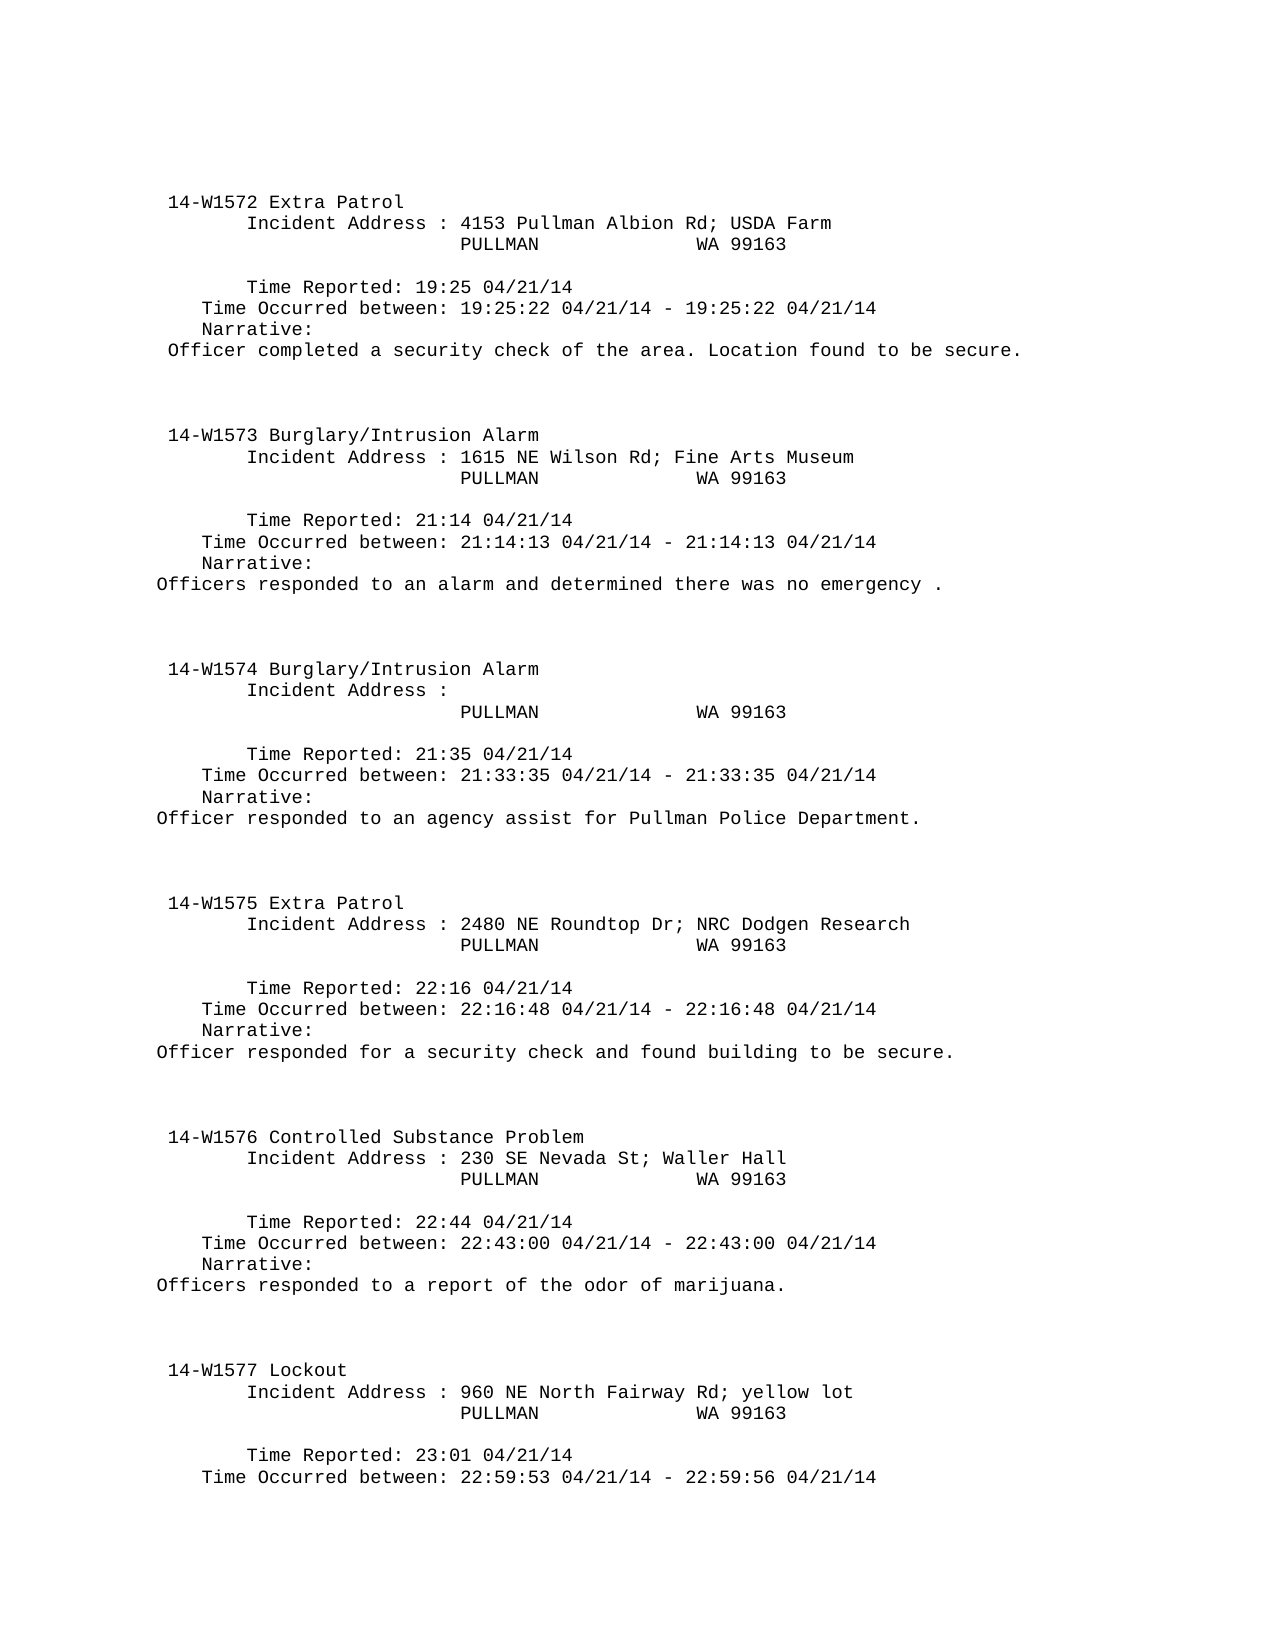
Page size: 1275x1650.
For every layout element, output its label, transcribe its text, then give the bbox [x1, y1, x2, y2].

text Time Reported: 21:35 04/21/14 [156, 745, 1118, 766]
text Time Reported: 19:25 04/21/14 [156, 277, 1118, 299]
text PULLMAN WA 99163 [156, 1170, 1118, 1191]
text 14-W1573 Burglary/Intrusion Alarm [156, 426, 1118, 447]
text PULLMAN WA 99163 [156, 235, 1118, 256]
text 14-W1576 Controlled Substance Problem [156, 1127, 1118, 1149]
text Time Reported: 21:14 04/21/14 [156, 511, 1118, 532]
text 14-W1574 Burglary/Intrusion Alarm [156, 660, 1118, 681]
text Officer completed a security check of the area. Location found to be secure. [156, 341, 1118, 362]
text Officers responded to an alarm and determined there was no emergency . [156, 575, 1118, 596]
text 14-W1577 Lockout [156, 1361, 1118, 1382]
text Officer responded for a security check and found building to be secure. [156, 1042, 1118, 1064]
text PULLMAN WA 99163 [156, 1404, 1118, 1425]
text Time Reported: 22:16 04/21/14 [156, 979, 1118, 1000]
text Incident Address : 1615 NE Wilson Rd; Fine Arts Museum [156, 447, 1118, 469]
text Incident Address : 230 SE Nevada St; Waller Hall [156, 1149, 1118, 1170]
text Time Reported: 23:01 04/21/14 [156, 1446, 1118, 1467]
text Time Occurred between: 19:25:22 04/21/14 - 19:25:22 04/21/14 [156, 299, 1118, 320]
text Incident Address : 4153 Pullman Albion Rd; USDA Farm [156, 214, 1118, 235]
text Narrative: [156, 320, 1118, 341]
text Narrative: [156, 1021, 1118, 1042]
text 14-W1572 Extra Patrol [156, 192, 1118, 214]
text Time Occurred between: 22:16:48 04/21/14 - 22:16:48 04/21/14 [156, 1000, 1118, 1021]
text PULLMAN WA 99163 [156, 936, 1118, 957]
text Incident Address : [156, 681, 1118, 702]
text Incident Address : 2480 NE Roundtop Dr; NRC Dodgen Research [156, 915, 1118, 936]
text Narrative: [156, 1255, 1118, 1276]
text Incident Address : 960 NE North Fairway Rd; yellow lot [156, 1382, 1118, 1404]
text PULLMAN WA 99163 [156, 702, 1118, 724]
text Time Reported: 22:44 04/21/14 [156, 1212, 1118, 1234]
text 14-W1575 Extra Patrol [156, 894, 1118, 915]
text Narrative: [156, 554, 1118, 575]
text Time Occurred between: 21:33:35 04/21/14 - 21:33:35 04/21/14 [156, 766, 1118, 787]
text Officers responded to a report of the odor of marijuana. [156, 1276, 1118, 1297]
text Time Occurred between: 21:14:13 04/21/14 - 21:14:13 04/21/14 [156, 532, 1118, 554]
text Officer responded to an agency assist for Pullman Police Department. [156, 809, 1118, 830]
text Narrative: [156, 787, 1118, 809]
text Time Occurred between: 22:59:53 04/21/14 - 22:59:56 04/21/14 [156, 1467, 1118, 1489]
text Time Occurred between: 22:43:00 04/21/14 - 22:43:00 04/21/14 [156, 1234, 1118, 1255]
text PULLMAN WA 99163 [156, 469, 1118, 490]
